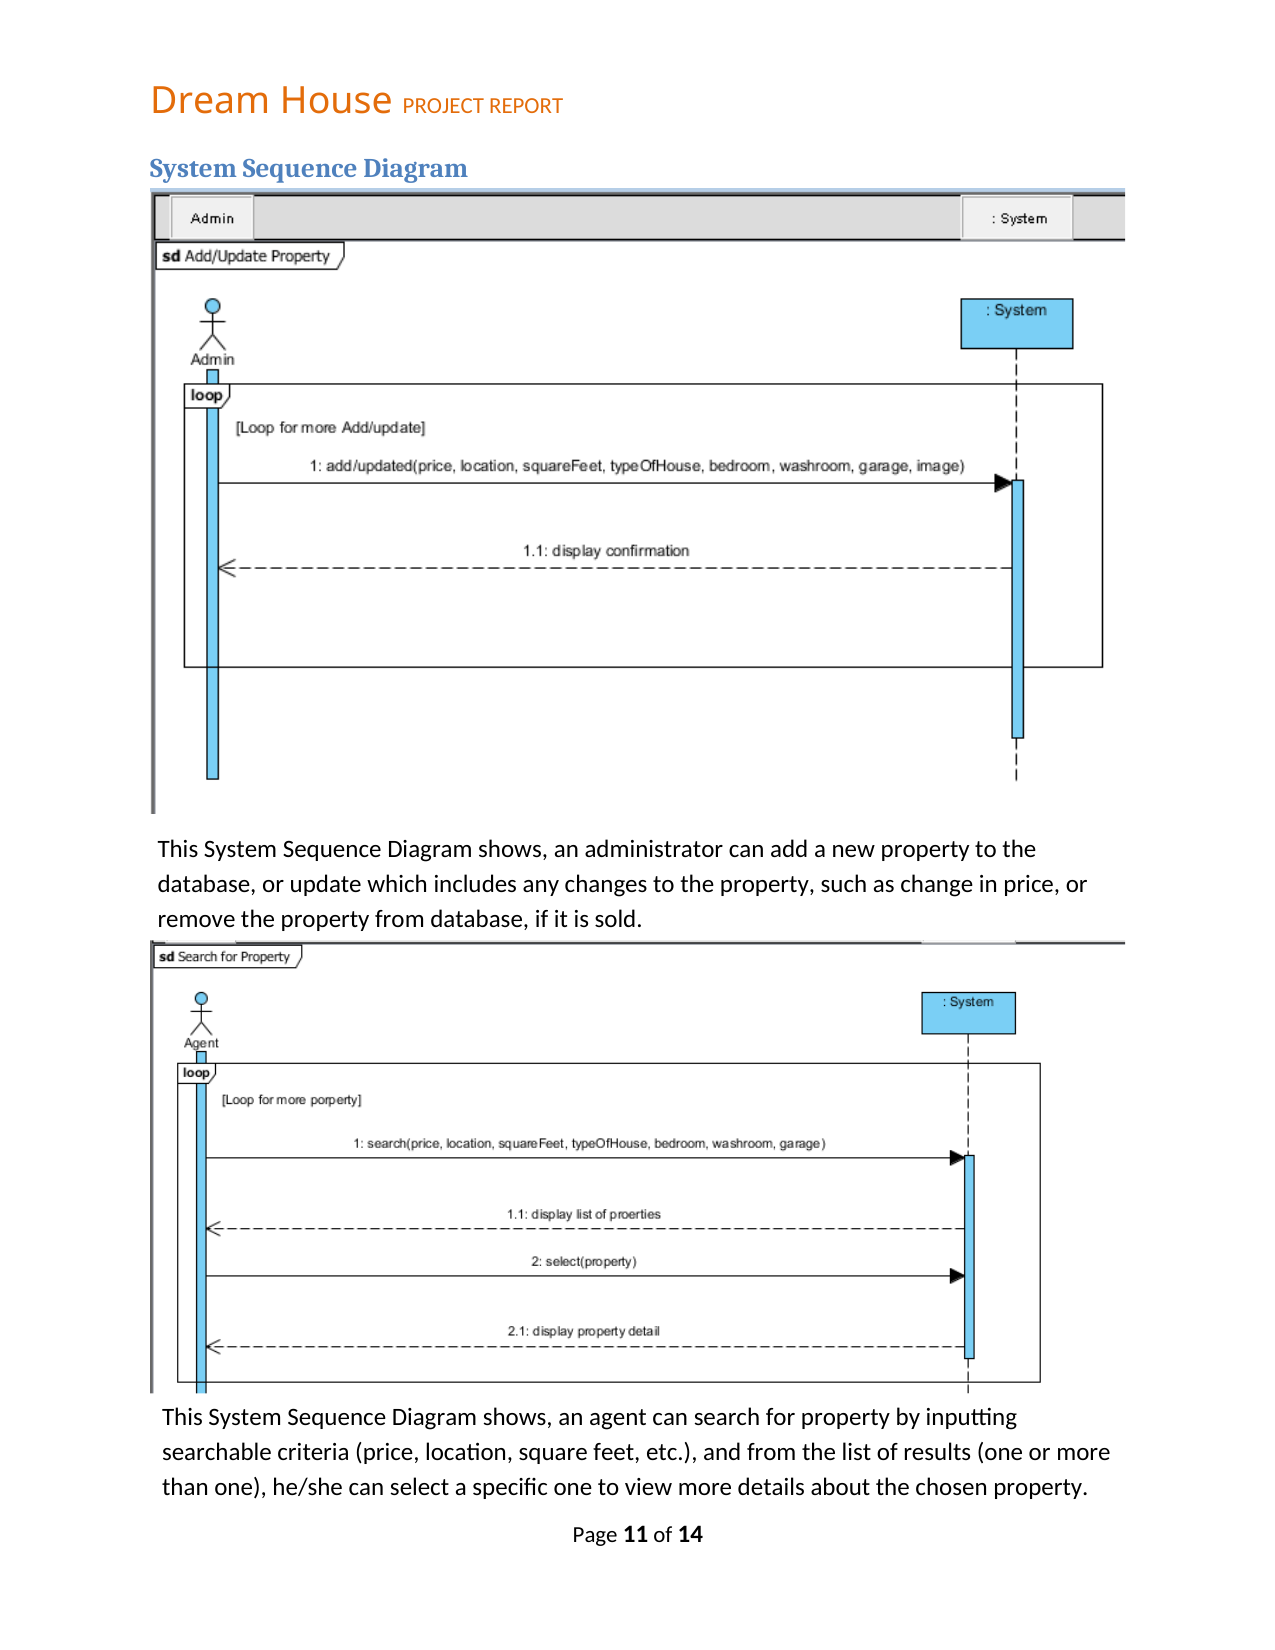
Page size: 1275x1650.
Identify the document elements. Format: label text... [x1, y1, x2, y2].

picture [150, 188, 1125, 814]
picture [150, 941, 1125, 1393]
text System Sequence Diagram [150, 153, 1125, 188]
